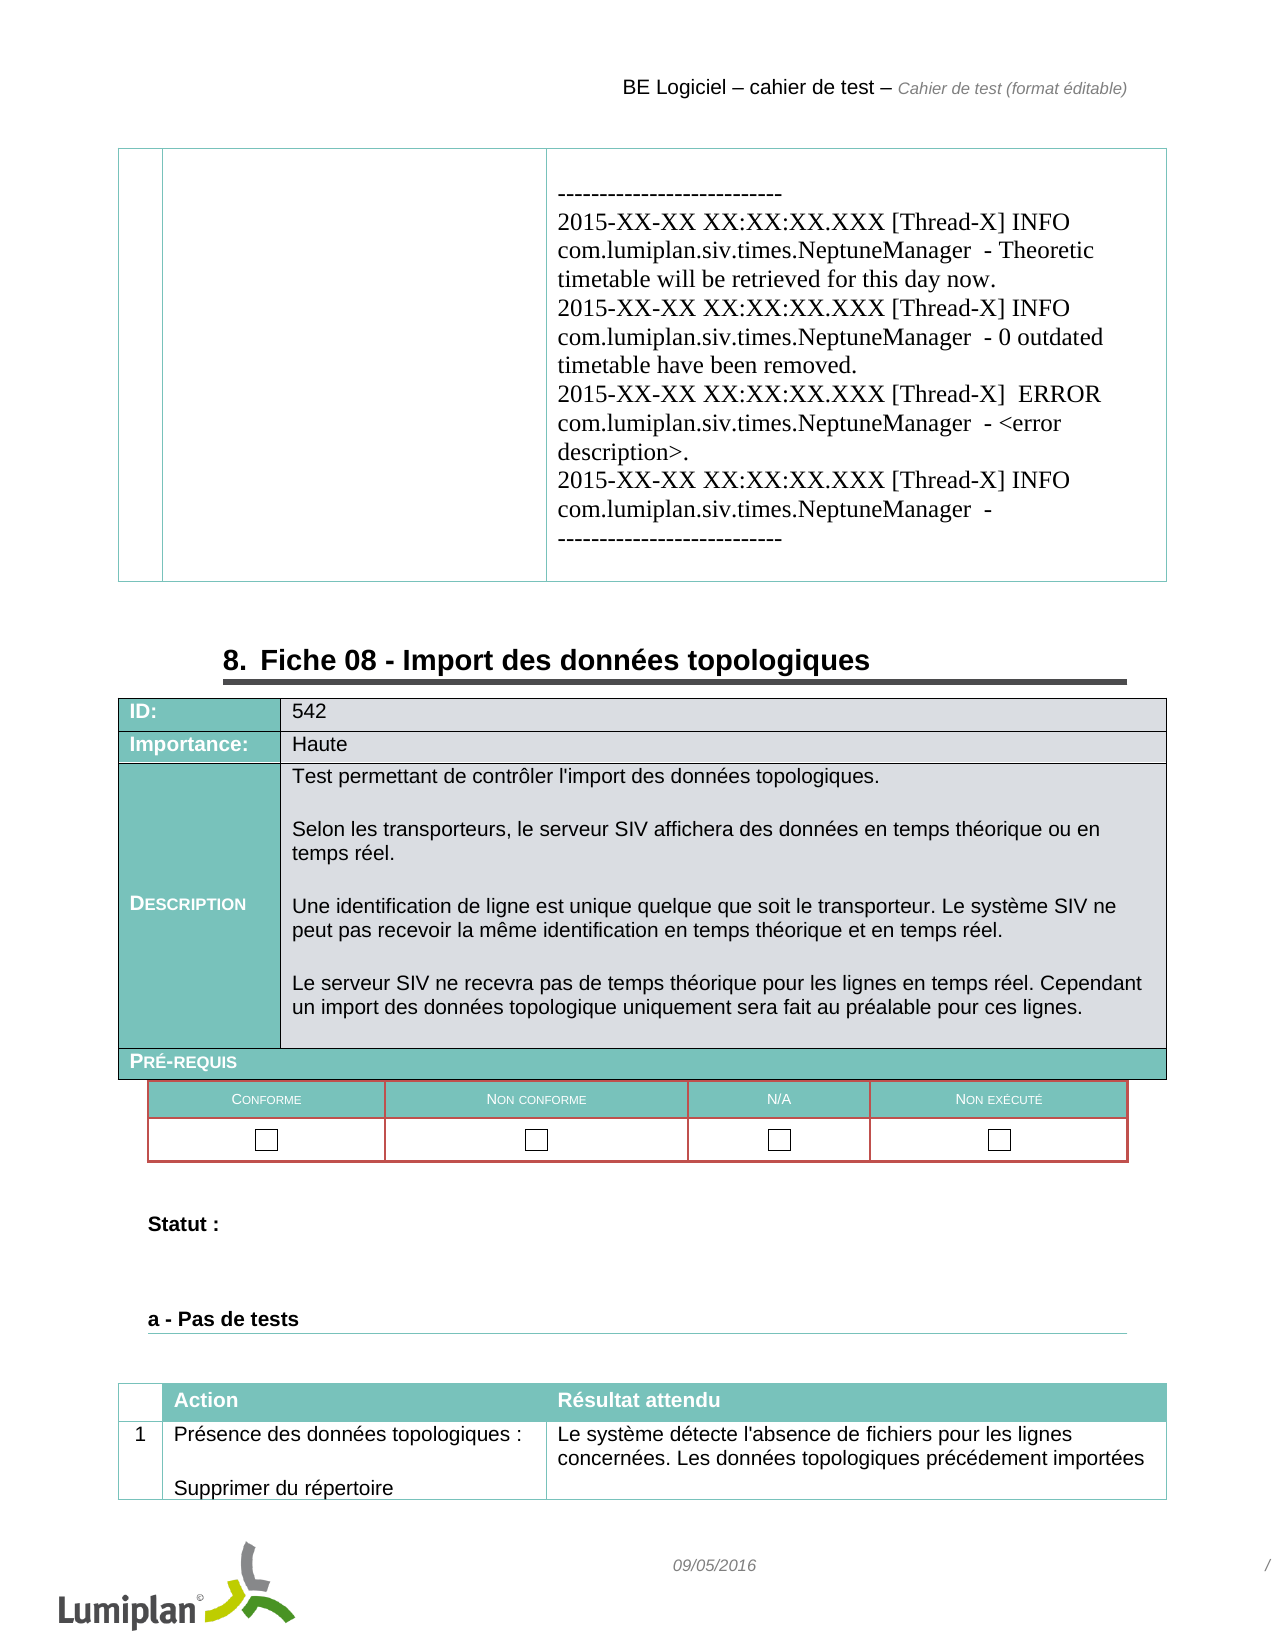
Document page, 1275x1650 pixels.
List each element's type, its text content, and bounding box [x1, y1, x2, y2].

table_header ID: [119, 699, 280, 731]
table_header Résultat attendu [547, 1384, 1166, 1421]
table_header Action [163, 1384, 546, 1421]
table_header 1 [119, 1422, 162, 1499]
table_header [119, 1384, 162, 1421]
table_header 542 [281, 699, 1166, 731]
table_header Non exécuté [871, 1082, 1126, 1117]
picture [49, 1534, 302, 1635]
subtitle Fiche 08 - Import des données topologiques [223, 643, 1127, 679]
table_header 4 [119, 149, 162, 581]
text Statut : [148, 1211, 1127, 1235]
table_cell [386, 1119, 687, 1160]
table_cell Test permettant de contrôler l'import des données topologiques. Selon les transporteurs, le serveur SIV affichera des données en temps théorique ou en temps réel. Une identification de ligne est unique quelque que soit le transporteur. Le système SIV ne peut pas recevoir la même identification en temps théorique et en temps réel. Le serveur SIV ne recevra pas de temps théorique pour les lignes en temps réel. Cependant un import des données topologique uniquement sera fait au préalable pour ces lignes. [281, 764, 1166, 1048]
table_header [163, 149, 546, 581]
table_cell [689, 1119, 869, 1160]
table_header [547, 149, 1166, 581]
text a - Pas de tests [148, 1307, 1127, 1333]
table_cell [149, 1119, 384, 1160]
table_header Non conforme [386, 1082, 687, 1117]
table_cell Pré-requis [119, 1049, 1166, 1079]
table_cell [871, 1119, 1126, 1160]
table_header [547, 1422, 1166, 1499]
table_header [163, 1422, 546, 1499]
table_header N/A [689, 1082, 869, 1117]
table_cell Importance: [119, 732, 280, 762]
table_header Conforme [149, 1082, 384, 1117]
table_cell Description [119, 764, 280, 1048]
table_cell Haute [281, 732, 1166, 762]
